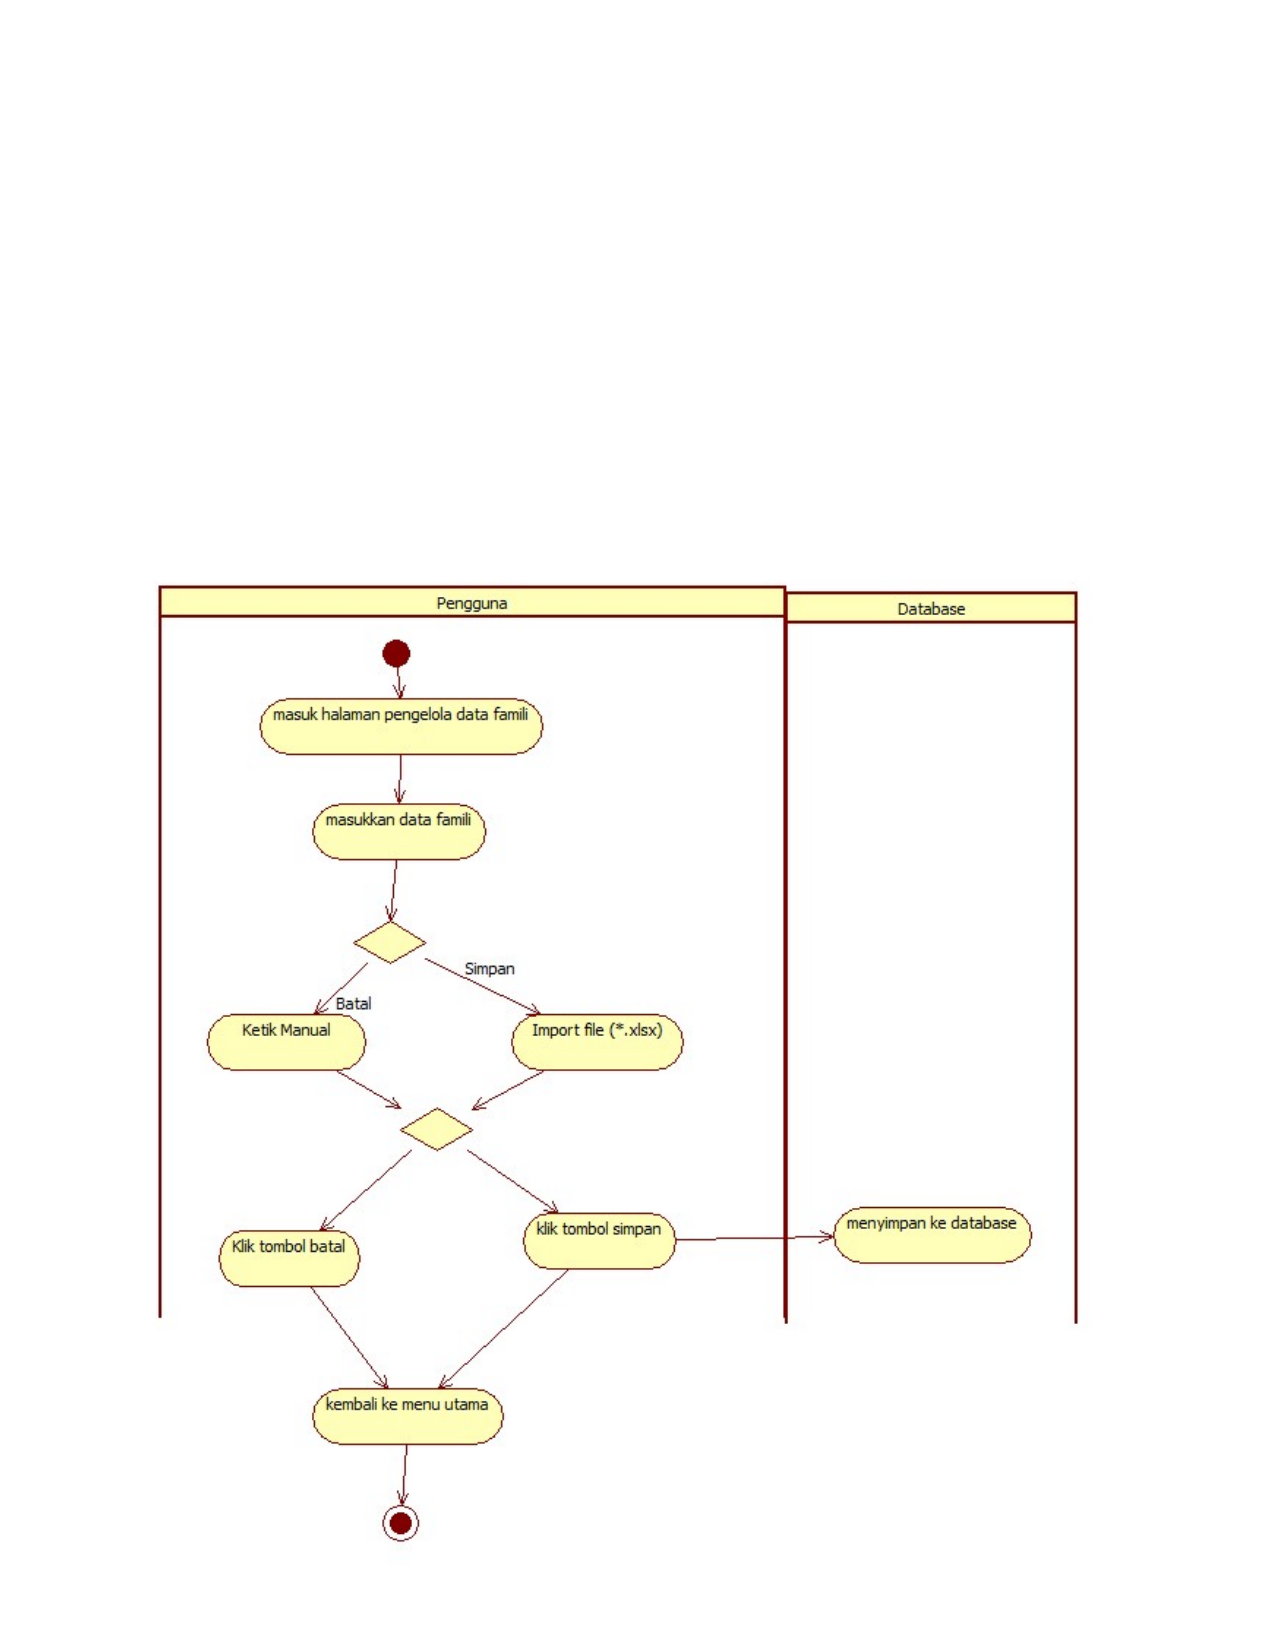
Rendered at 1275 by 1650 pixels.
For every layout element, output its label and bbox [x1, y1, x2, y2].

picture [131, 558, 1107, 1571]
